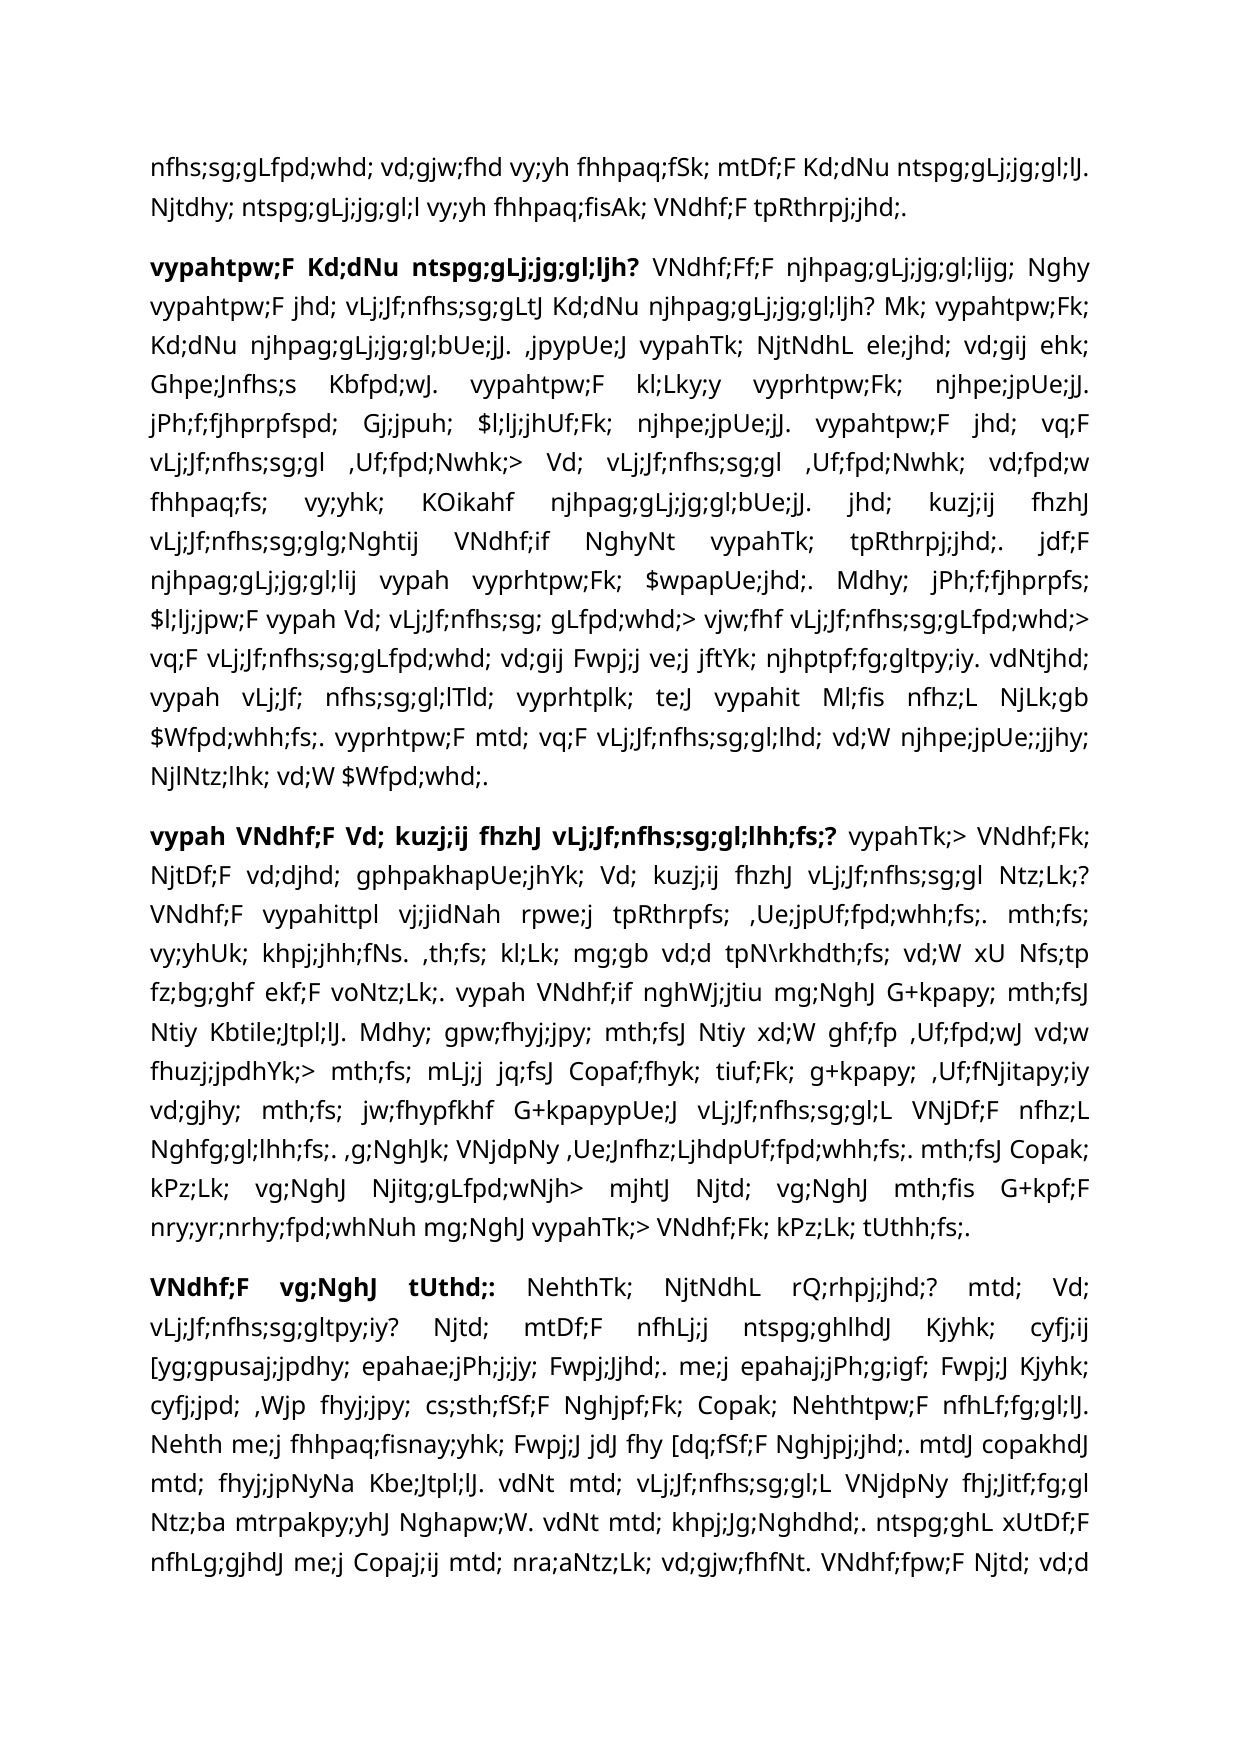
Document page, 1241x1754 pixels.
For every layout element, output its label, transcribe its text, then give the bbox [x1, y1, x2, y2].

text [150, 150, 1090, 223]
text vypah VNdhf;F Vd; kuzj;ij fhzhJ vLj;Jf;nfhs;sg;gl;lhh;fs;? vypahTk;> VNdhf;Fk; NjtDf;F vd;djhd; gphpakhapUe;jhYk; Vd; kuzj;ij fhzhJ vLj;Jf;nfhs;sg;gl Ntz;Lk;? VNdhf;F vypahittpl vj;jidNah rpwe;j tpRthrpfs; ,Ue;jpUf;fpd;whh;fs;. mth;fs; vy;yhUk; khpj;jhh;fNs. ,th;fs; kl;Lk; mg;gb vd;d tpN\rkhdth;fs; vd;W xU Nfs;tp fz;bg;ghf ekf;F voNtz;Lk;. vypah VNdhf;if nghWj;jtiu mg;NghJ G+kpapy; mth;fsJ Ntiy Kbtile;Jtpl;lJ. Mdhy; gpw;fhyj;jpy; mth;fsJ Ntiy xd;W ghf;fp ,Uf;fpd;wJ vd;w fhuzj;jpdhYk;> mth;fs; mLj;j jq;fsJ Copaf;fhyk; tiuf;Fk; g+kpapy; ,Uf;fNjitapy;iy vd;gjhy; mth;fs; jw;fhypfkhf G+kpapypUe;J vLj;Jf;nfhs;sg;gl;L VNjDf;F nfhz;L Nghfg;gl;lhh;fs;. ,g;NghJk; VNjdpNy ,Ue;Jnfhz;LjhdpUf;fpd;whh;fs;. mth;fsJ Copak; kPz;Lk; vg;NghJ Njitg;gLfpd;wNjh> mjhtJ Njtd; vg;NghJ mth;fis G+kpf;F nry;yr;nrhy;fpd;whNuh mg;NghJ vypahTk;> VNdhf;Fk; kPz;Lk; tUthh;fs;. [150, 818, 1090, 1244]
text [150, 1270, 1090, 1578]
text vypahtpw;F Kd;dNu ntspg;gLj;jg;gl;ljh? VNdhf;Ff;F njhpag;gLj;jg;gl;lijg; Nghy vypahtpw;F jhd; vLj;Jf;nfhs;sg;gLtJ Kd;dNu njhpag;gLj;jg;gl;ljh? Mk; vypahtpw;Fk; Kd;dNu njhpag;gLj;jg;gl;bUe;jJ. ,jpypUe;J vypahTk; NjtNdhL ele;jhd; vd;gij ehk; Ghpe;Jnfhs;s Kbfpd;wJ. vypahtpw;F kl;Lky;y vyprhtpw;Fk; njhpe;jpUe;jJ. jPh;f;fjhprpfspd; Gj;jpuh; $l;lj;jhUf;Fk; njhpe;jpUe;jJ. vypahtpw;F jhd; vq;F vLj;Jf;nfhs;sg;gl ,Uf;fpd;Nwhk;> Vd; vLj;Jf;nfhs;sg;gl ,Uf;fpd;Nwhk; vd;fpd;w fhhpaq;fs; vy;yhk; KOikahf njhpag;gLj;jg;gl;bUe;jJ. jhd; kuzj;ij fhzhJ vLj;Jf;nfhs;sg;glg;Nghtij VNdhf;if NghyNt vypahTk; tpRthrpj;jhd;. jdf;F njhpag;gLj;jg;gl;lij vypah vyprhtpw;Fk; $wpapUe;jhd;. Mdhy; jPh;f;fjhprpfs; $l;lj;jpw;F vypah Vd; vLj;Jf;nfhs;sg; gLfpd;whd;> vjw;fhf vLj;Jf;nfhs;sg;gLfpd;whd;> vq;F vLj;Jf;nfhs;sg;gLfpd;whd; vd;gij Fwpj;j ve;j jftYk; njhptpf;fg;gltpy;iy. vdNtjhd; vypah vLj;Jf; nfhs;sg;gl;lTld; vyprhtplk; te;J vypahit Ml;fis nfhz;L NjLk;gb $Wfpd;whh;fs;. vyprhtpw;F mtd; vq;F vLj;Jf;nfhs;sg;gl;lhd; vd;W njhpe;jpUe;;jjhy; NjlNtz;lhk; vd;W $Wfpd;whd;. [150, 249, 1090, 792]
